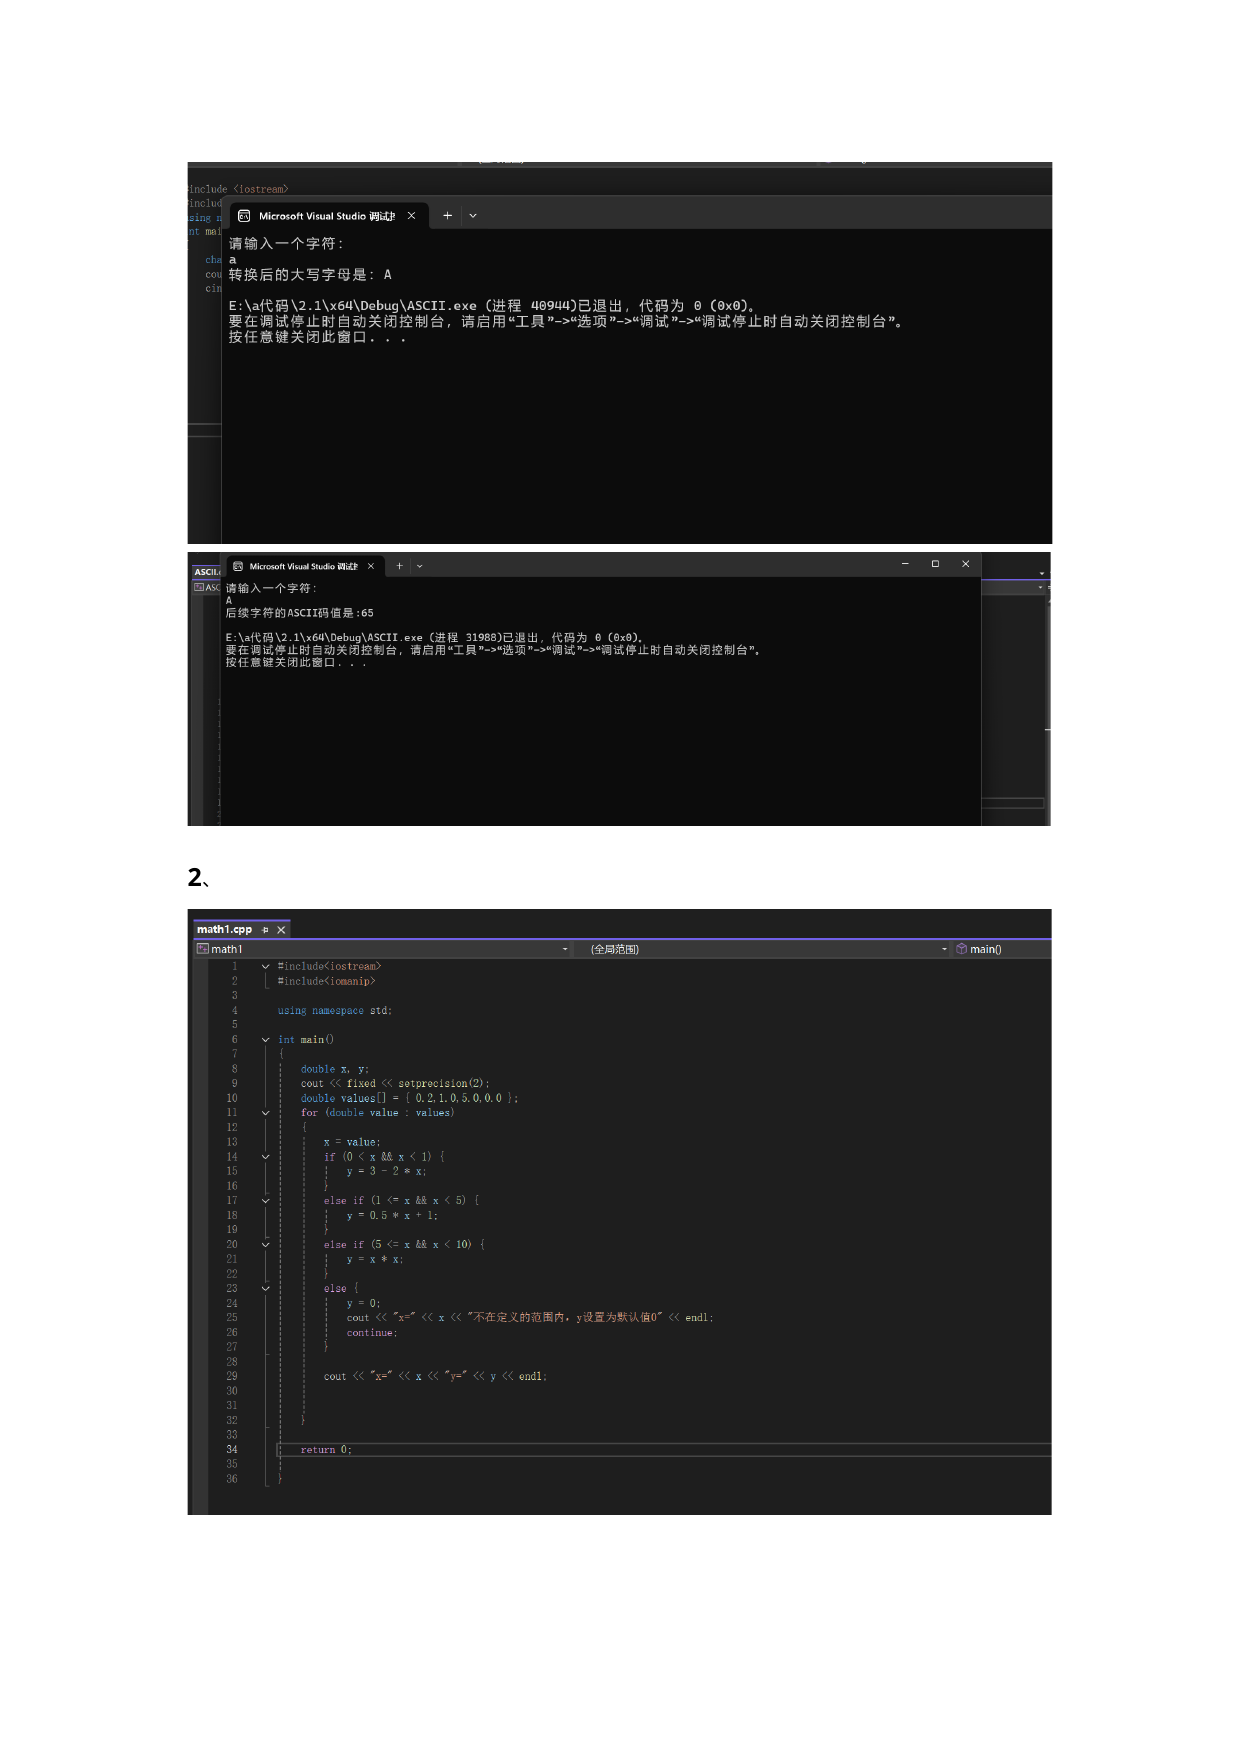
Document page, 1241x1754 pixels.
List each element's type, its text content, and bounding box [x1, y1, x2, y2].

picture [187, 552, 1051, 826]
picture [187, 909, 1052, 1515]
picture [187, 162, 1053, 544]
